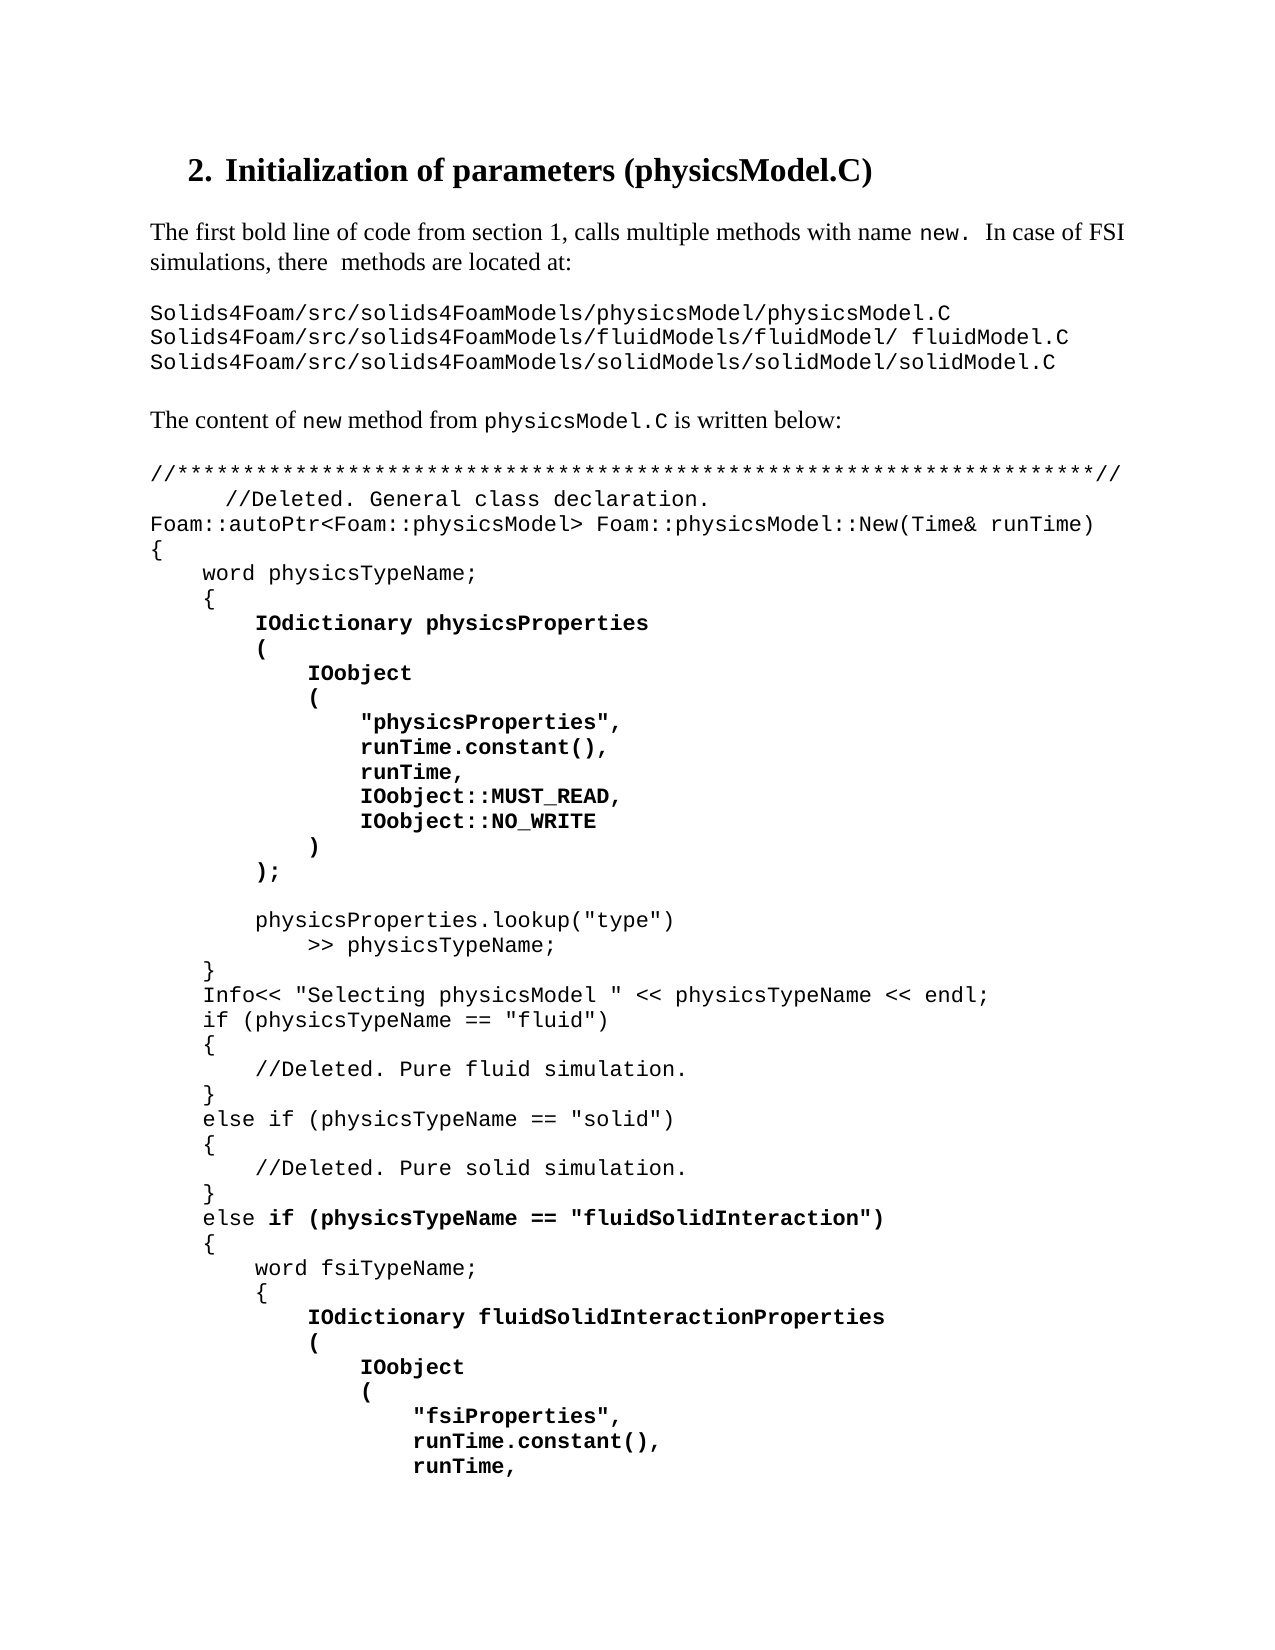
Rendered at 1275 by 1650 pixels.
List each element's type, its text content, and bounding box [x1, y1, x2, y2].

text ( [150, 1381, 1125, 1406]
text IOobject::MUST_READ, [150, 786, 1125, 811]
text The content of new method from physicsModel.C is written below: [150, 405, 1125, 435]
text >> physicsTypeName; [150, 934, 1125, 959]
text IOdictionary fluidSolidInteractionProperties [150, 1306, 1125, 1331]
text "fsiProperties", [150, 1406, 1125, 1430]
text //Deleted. General class declaration. [150, 488, 1125, 513]
text } [150, 1083, 1125, 1108]
text else if (physicsTypeName == "solid") [150, 1108, 1125, 1133]
text //**********************************************************************// [150, 463, 1125, 488]
text else if (physicsTypeName == "fluidSolidInteraction") [150, 1207, 1125, 1232]
text IOobject::NO_WRITE [150, 811, 1125, 835]
text IOobject [150, 662, 1125, 687]
text "physicsProperties", [150, 711, 1125, 736]
text //Deleted. Pure solid simulation. [150, 1158, 1125, 1182]
text } [150, 1182, 1125, 1207]
text word physicsTypeName; [150, 563, 1125, 587]
subtitle Initialization of parameters (physicsModel.C) [187, 150, 1125, 188]
text Solids4Foam/src/solids4FoamModels/solidModels/solidModel/solidModel.C [150, 351, 1125, 376]
text ( [150, 637, 1125, 662]
text Solids4Foam/src/solids4FoamModels/physicsModel/physicsModel.C [150, 302, 1125, 326]
text Solids4Foam/src/solids4FoamModels/fluidModels/fluidModel/ fluidModel.C [150, 326, 1125, 351]
text physicsProperties.lookup("type") [150, 910, 1125, 934]
text } [150, 959, 1125, 984]
text { [150, 538, 1125, 563]
text { [150, 1034, 1125, 1058]
text //Deleted. Pure fluid simulation. [150, 1058, 1125, 1083]
text IOobject [150, 1356, 1125, 1381]
text runTime.constant(), [150, 736, 1125, 761]
text { [150, 1133, 1125, 1158]
text { [150, 1282, 1125, 1306]
text if (physicsTypeName == "fluid") [150, 1009, 1125, 1034]
text { [150, 1232, 1125, 1257]
text ( [150, 1331, 1125, 1356]
text runTime.constant(), [150, 1430, 1125, 1455]
text word fsiTypeName; [150, 1257, 1125, 1282]
text runTime, [150, 761, 1125, 786]
text Foam::autoPtr<Foam::physicsModel> Foam::physicsModel::New(Time& runTime) [150, 513, 1125, 538]
text Info<< "Selecting physicsModel " << physicsTypeName << endl; [150, 984, 1125, 1009]
text runTime, [150, 1455, 1125, 1480]
text IOdictionary physicsProperties [150, 612, 1125, 637]
text ); [150, 860, 1125, 885]
text { [150, 587, 1125, 612]
text ) [150, 835, 1125, 860]
text ( [150, 687, 1125, 711]
text The first bold line of code from section 1, calls multiple methods with name new. In case of FSI simulations, there methods are located at: [150, 217, 1125, 277]
